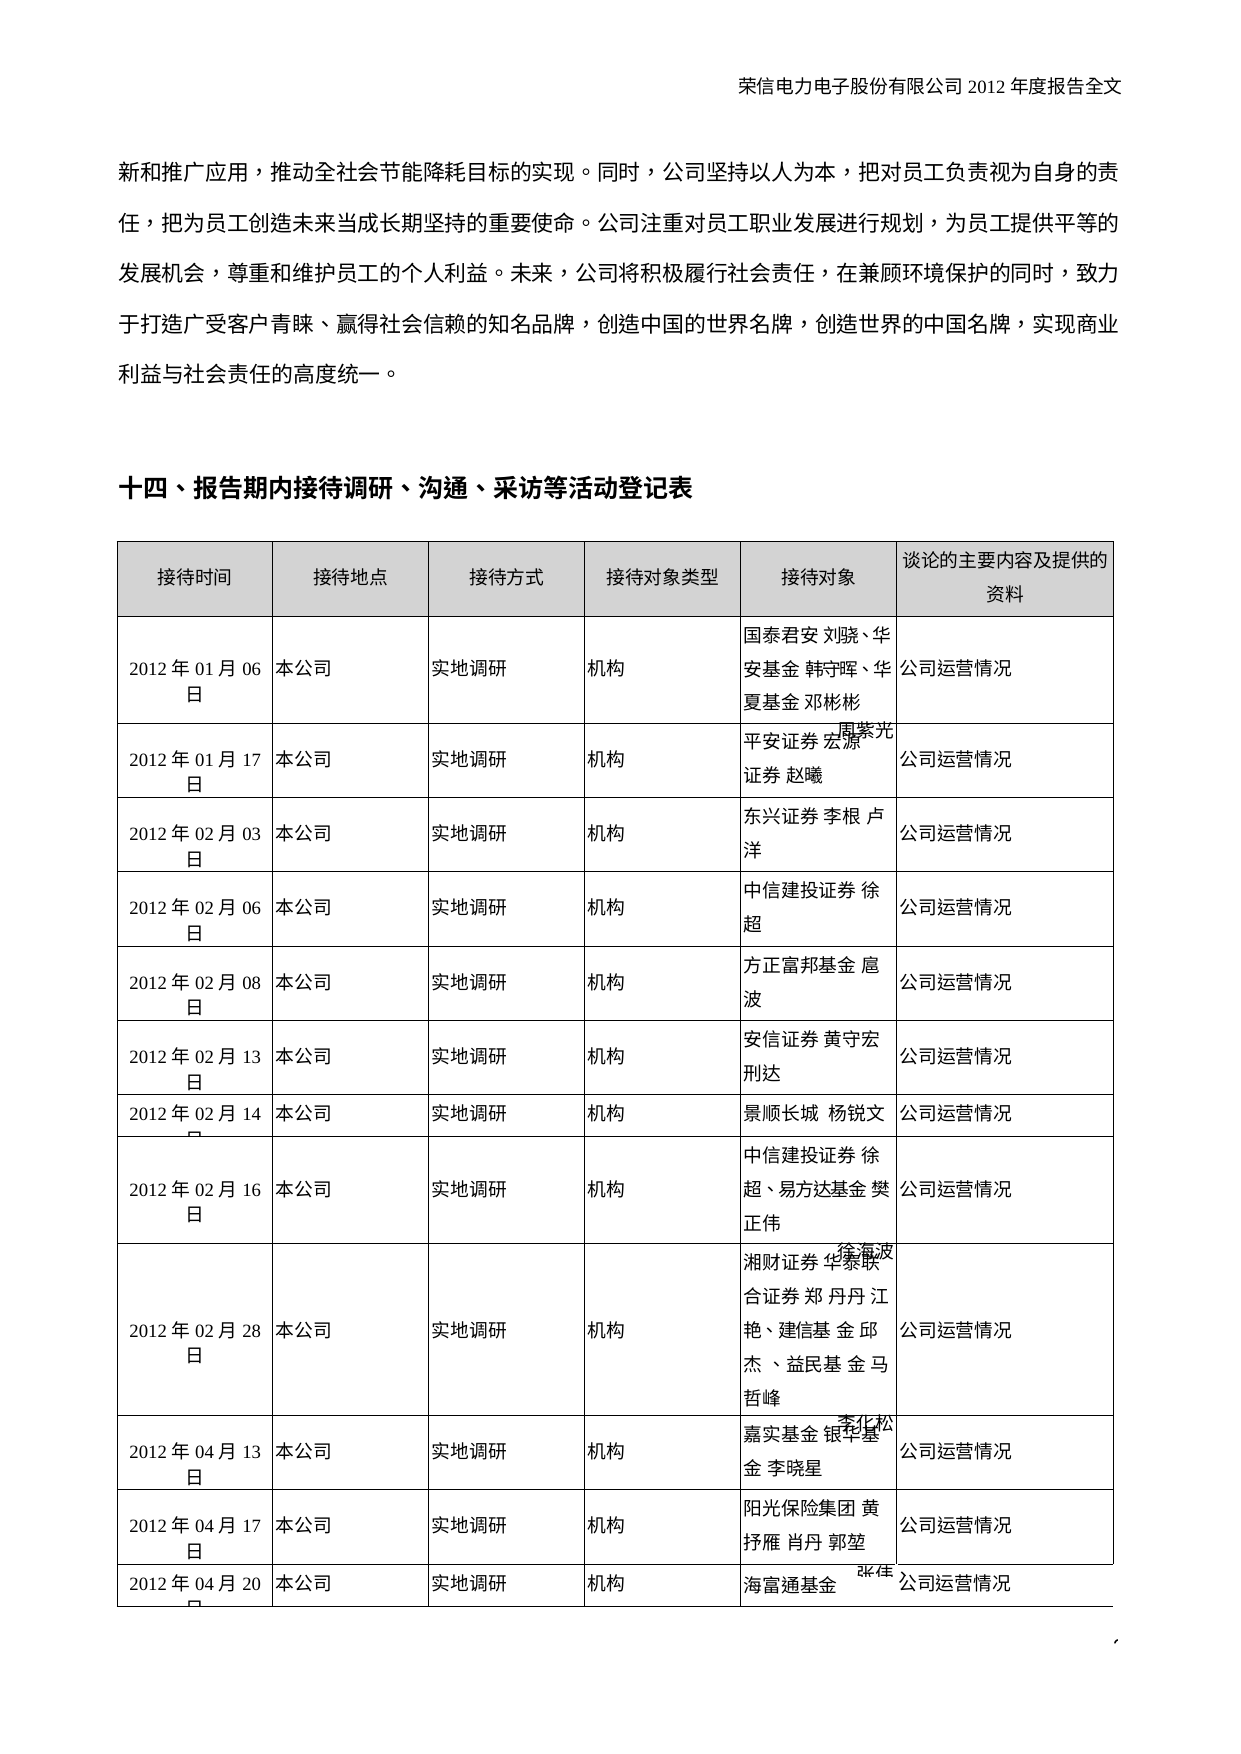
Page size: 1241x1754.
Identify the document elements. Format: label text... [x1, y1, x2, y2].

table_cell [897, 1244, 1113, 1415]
table_header 谈论的主要内容及提供的 资料 [897, 542, 1113, 616]
table_cell 2012 年 01 月 17 日 [118, 724, 272, 797]
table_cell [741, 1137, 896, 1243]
table_cell 公司运营情况 [897, 947, 1113, 1020]
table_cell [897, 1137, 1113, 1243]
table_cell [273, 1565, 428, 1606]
table_cell 实地调研 [429, 947, 584, 1020]
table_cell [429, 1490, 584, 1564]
table_cell 国泰君安 刘骁、华 安基金 韩守晖、华 夏基金 邓彬彬 [741, 617, 896, 722]
table_cell 实地调研 [429, 798, 584, 871]
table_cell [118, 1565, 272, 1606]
table_cell 实地调研 [429, 724, 584, 797]
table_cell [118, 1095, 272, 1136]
table_cell 实地调研 [429, 872, 584, 946]
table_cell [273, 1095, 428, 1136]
table_cell 平安证券 宏源证券 赵曦 [741, 724, 896, 797]
table_header 接待时间 [118, 542, 272, 616]
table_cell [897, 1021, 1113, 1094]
table_cell 2012 年 01 月 06 日 [118, 617, 272, 722]
table_cell 实地调研 [429, 617, 584, 722]
table_cell 机构 [585, 872, 740, 946]
table_cell 本公司 [273, 724, 428, 797]
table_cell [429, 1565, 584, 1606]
table_cell 安信证券 黄守宏 刑达 [741, 1021, 896, 1094]
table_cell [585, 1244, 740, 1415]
table_cell 本公司 [273, 872, 428, 946]
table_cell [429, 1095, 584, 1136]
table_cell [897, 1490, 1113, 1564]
subtitle 十四、报告期内接待调研、沟通、采访等活动登记表 [118, 471, 1138, 505]
table_header 接待方式 [429, 542, 584, 616]
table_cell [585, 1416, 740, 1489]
table_cell 公司运营情况 [897, 798, 1113, 871]
table_cell 机构 [585, 1021, 740, 1094]
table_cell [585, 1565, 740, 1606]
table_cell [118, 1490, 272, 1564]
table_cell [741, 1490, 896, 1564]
table_cell 机构 [585, 947, 740, 1020]
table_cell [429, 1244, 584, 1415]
table_header 接待地点 [273, 542, 428, 616]
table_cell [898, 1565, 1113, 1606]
table_cell 本公司 [273, 798, 428, 871]
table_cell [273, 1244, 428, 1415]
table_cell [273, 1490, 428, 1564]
table_cell 公司运营情况 [897, 724, 1113, 797]
table_cell 2012 年 02 月 06 日 [118, 872, 272, 946]
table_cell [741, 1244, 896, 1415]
table_cell 公司运营情况 [897, 872, 1113, 946]
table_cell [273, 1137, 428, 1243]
table_cell 本公司 [273, 947, 428, 1020]
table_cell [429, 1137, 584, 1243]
table_cell 机构 [585, 617, 740, 722]
text 新和推广应用，推动全社会节能降耗目标的实现。同时，公司坚持以人为本，把对员工负责视为自身的责 任，把为员工创造未来当成长期坚持的重要使命。公司注重对员工职业发展进行规划，为员工提供平等的 发展机会，尊重和维护员工的个人利益。未来，公司将积极履行社会责任，在兼顾环境保护的同时，致力 于打造广受客户青睐、赢得社会信赖的知名品牌，创造中国的世界名牌，创造世界的中国名牌，实现商业 利益与社会责任的高度统一。 [118, 157, 1122, 389]
table_cell 机构 [585, 724, 740, 797]
table_cell 2012 年 02 月 08 日 [118, 947, 272, 1020]
table_cell 2012 年 02 月 13 日 [118, 1021, 272, 1094]
table_cell 本公司 [273, 1021, 428, 1094]
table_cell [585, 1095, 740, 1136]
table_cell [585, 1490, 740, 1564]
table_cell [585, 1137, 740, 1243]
table_header 接待对象类型 [585, 542, 740, 616]
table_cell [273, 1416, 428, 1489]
table_cell 本公司 [273, 617, 428, 722]
table_cell 方正富邦基金 扈 波 [741, 947, 896, 1020]
table_header 接待对象 [741, 542, 896, 616]
table_cell 中信建投证券 徐 超 [741, 872, 896, 946]
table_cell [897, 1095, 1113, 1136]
table_cell 公司运营情况 [897, 617, 1113, 722]
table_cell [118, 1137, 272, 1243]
table_cell 2012 年 02 月 03 日 [118, 798, 272, 871]
table_cell 机构 [585, 798, 740, 871]
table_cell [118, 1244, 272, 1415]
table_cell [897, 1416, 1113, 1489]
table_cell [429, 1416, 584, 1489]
table_cell 东兴证券 李根 卢 洋 [741, 798, 896, 871]
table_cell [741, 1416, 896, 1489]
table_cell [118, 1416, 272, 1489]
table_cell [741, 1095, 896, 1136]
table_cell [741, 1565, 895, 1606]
table_cell 实地调研 [429, 1021, 584, 1094]
